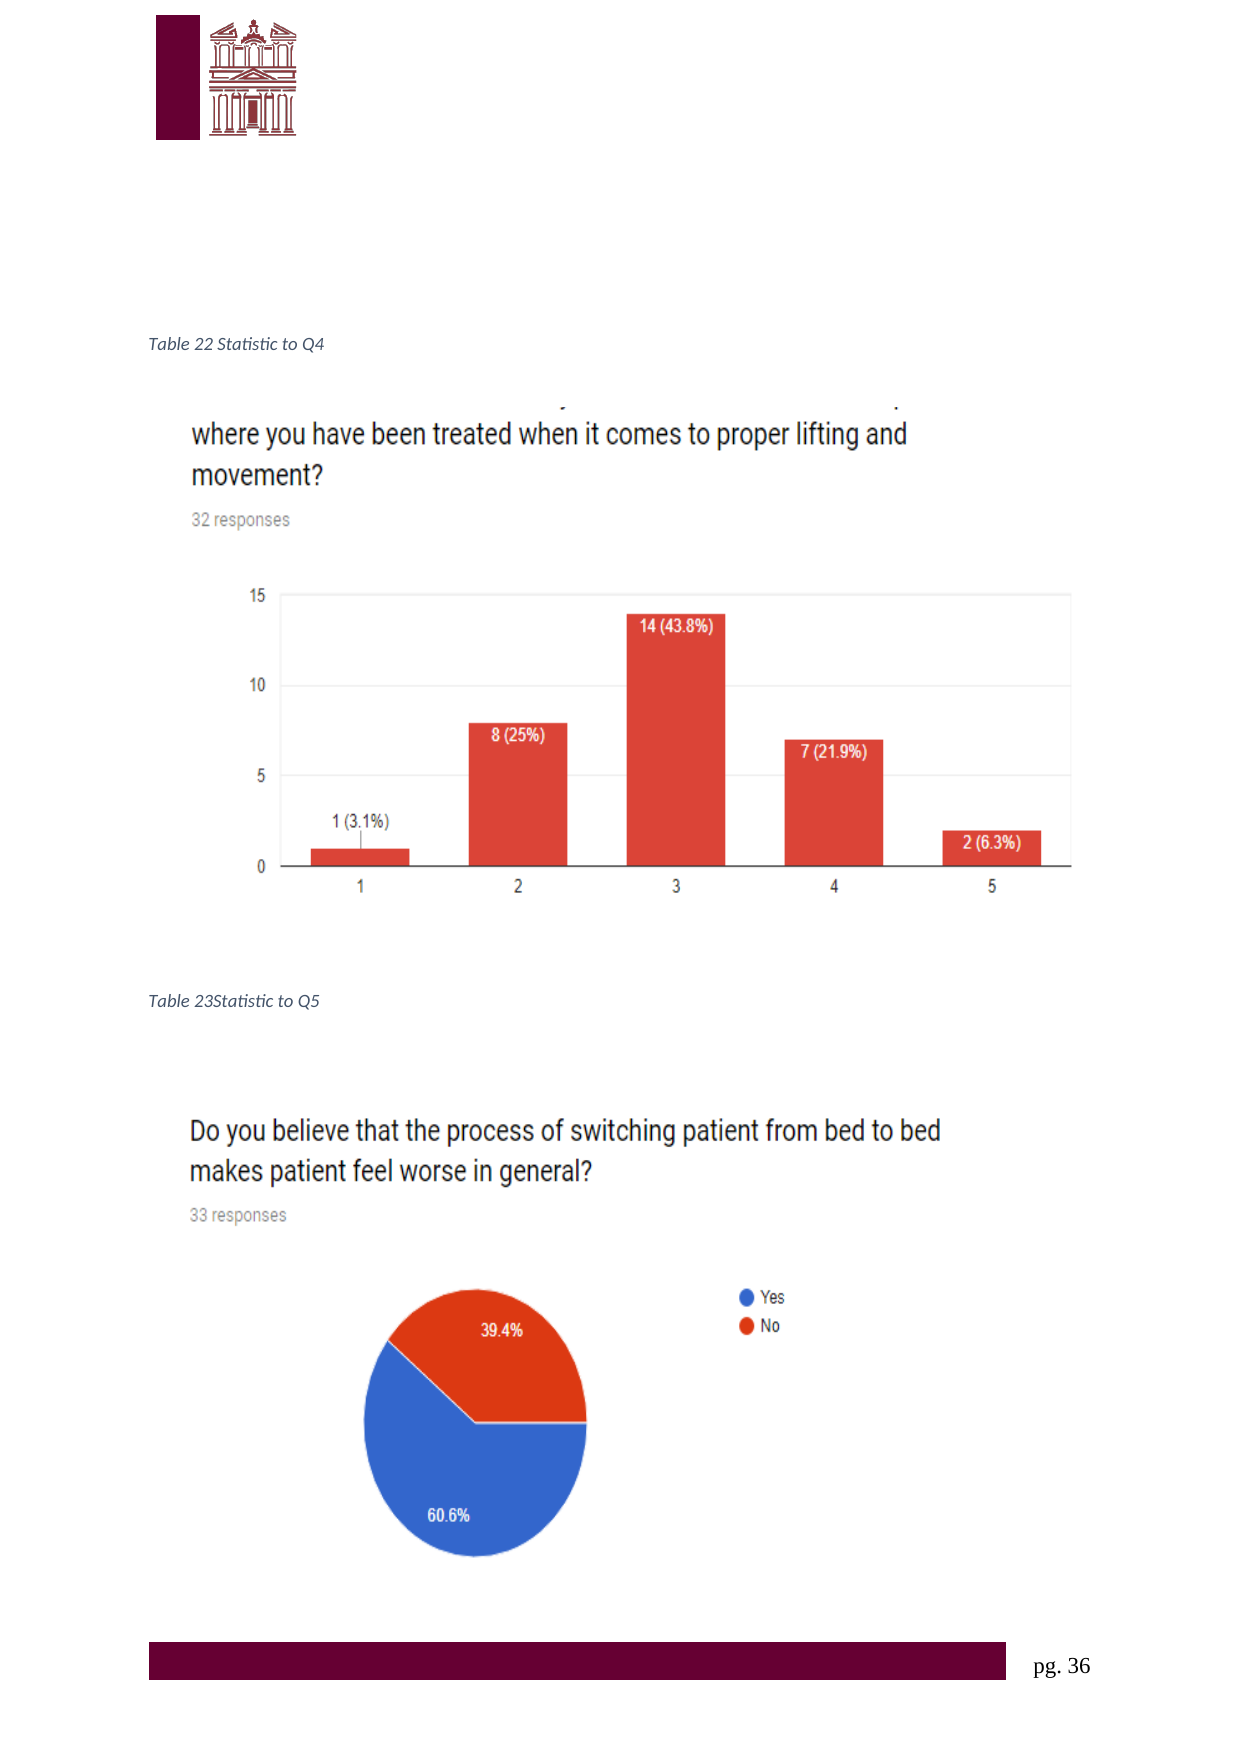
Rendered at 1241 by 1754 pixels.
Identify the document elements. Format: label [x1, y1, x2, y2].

picture [148, 1065, 1086, 1595]
picture [209, 19, 297, 136]
picture [148, 408, 1084, 954]
